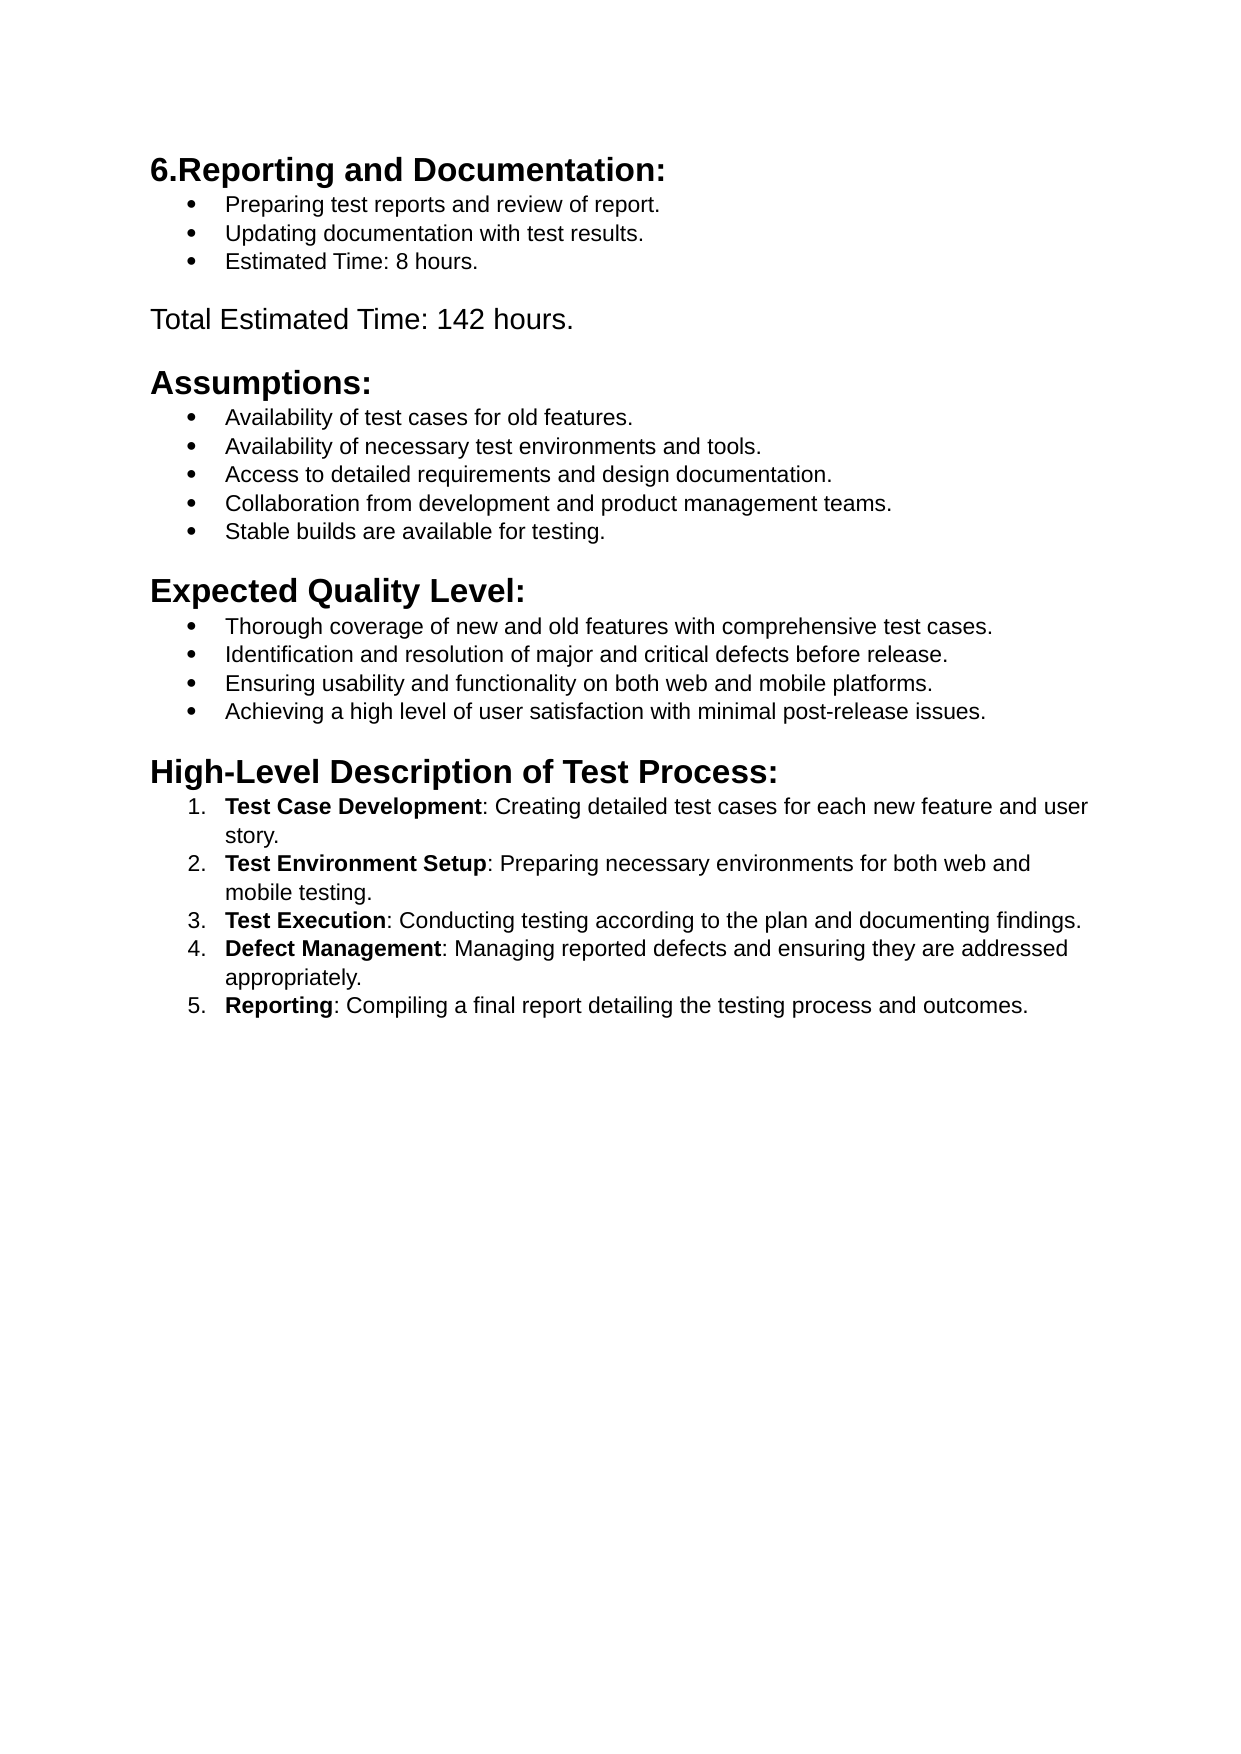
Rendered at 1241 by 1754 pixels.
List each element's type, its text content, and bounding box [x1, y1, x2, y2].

list Thorough coverage of new and old features with comprehensive test cases. [187, 613, 1090, 639]
list Preparing test reports and review of report. [187, 191, 1090, 218]
list Availability of necessary test environments and tools. [187, 433, 1090, 459]
list Stable builds are available for testing. [187, 518, 1090, 544]
subtitle Expected Quality Level: [150, 572, 1090, 610]
subtitle 6.Reporting and Documentation: [150, 150, 1090, 188]
list Reporting: Compiling a final report detailing the testing process and outcomes. [187, 992, 1090, 1019]
list Estimated Time: 8 hours. [187, 248, 1090, 275]
list Defect Management: Managing reported defects and ensuring they are addressed appropriately. [187, 935, 1090, 990]
list Test Case Development: Creating detailed test cases for each new feature and user story. [187, 793, 1090, 848]
list Ensuring usability and functionality on both web and mobile platforms. [187, 670, 1090, 696]
subtitle Assumptions: [150, 363, 1090, 401]
list Identification and resolution of major and critical defects before release. [187, 641, 1090, 668]
list Availability of test cases for old features. [187, 404, 1090, 431]
subtitle Total Estimated Time: 142 hours. [150, 302, 1090, 335]
list Access to detailed requirements and design documentation. [187, 461, 1090, 488]
list Test Environment Setup: Preparing necessary environments for both web and mobile testing. [187, 850, 1090, 905]
list Collaboration from development and product management teams. [187, 490, 1090, 516]
list Test Execution: Conducting testing according to the plan and documenting findings. [187, 907, 1090, 933]
list Achieving a high level of user satisfaction with minimal post-release issues. [187, 698, 1090, 725]
subtitle High-Level Description of Test Process: [150, 752, 1090, 790]
list Updating documentation with test results. [187, 220, 1090, 246]
